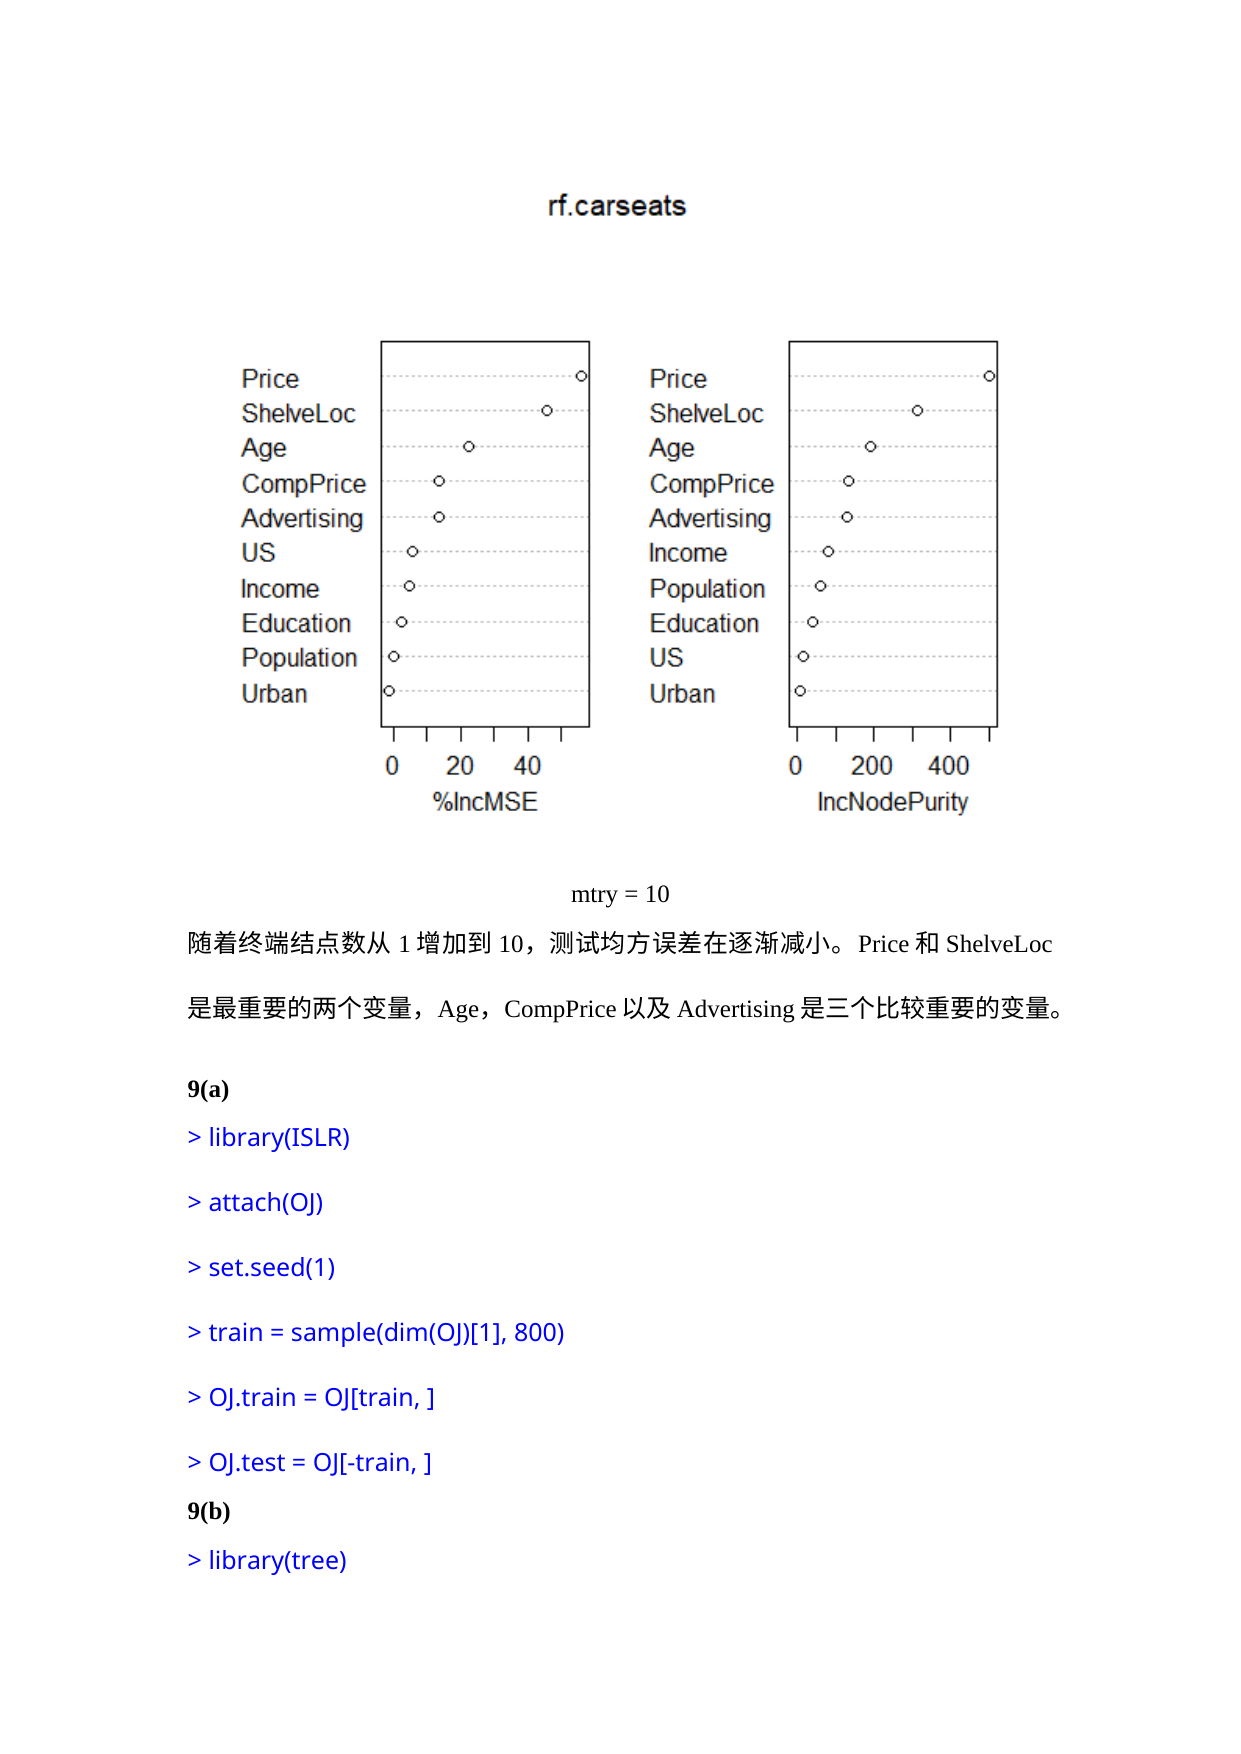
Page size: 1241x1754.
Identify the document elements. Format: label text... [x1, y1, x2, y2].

text mtry = 10 [187, 877, 1053, 909]
text > set.seed(1) [187, 1234, 1053, 1299]
text > library(tree) [187, 1527, 1053, 1592]
text > train = sample(dim(OJ)[1], 800) [187, 1299, 1053, 1364]
text > library(ISLR) [187, 1104, 1053, 1169]
text 9(a) [187, 1072, 1053, 1104]
text 随着终端结点数从1增加到10，测试均方误差在逐渐减小。Price和ShelveLoc是最重要的两个变量，Age，CompPrice以及Advertising是三个比较重要的变量。 [187, 909, 1053, 1039]
text > attach(OJ) [187, 1169, 1053, 1234]
text > OJ.train = OJ[train, ] [187, 1364, 1053, 1429]
text 9(b) [187, 1494, 1053, 1527]
text > OJ.test = OJ[-train, ] [187, 1429, 1053, 1494]
picture [212, 162, 1028, 847]
